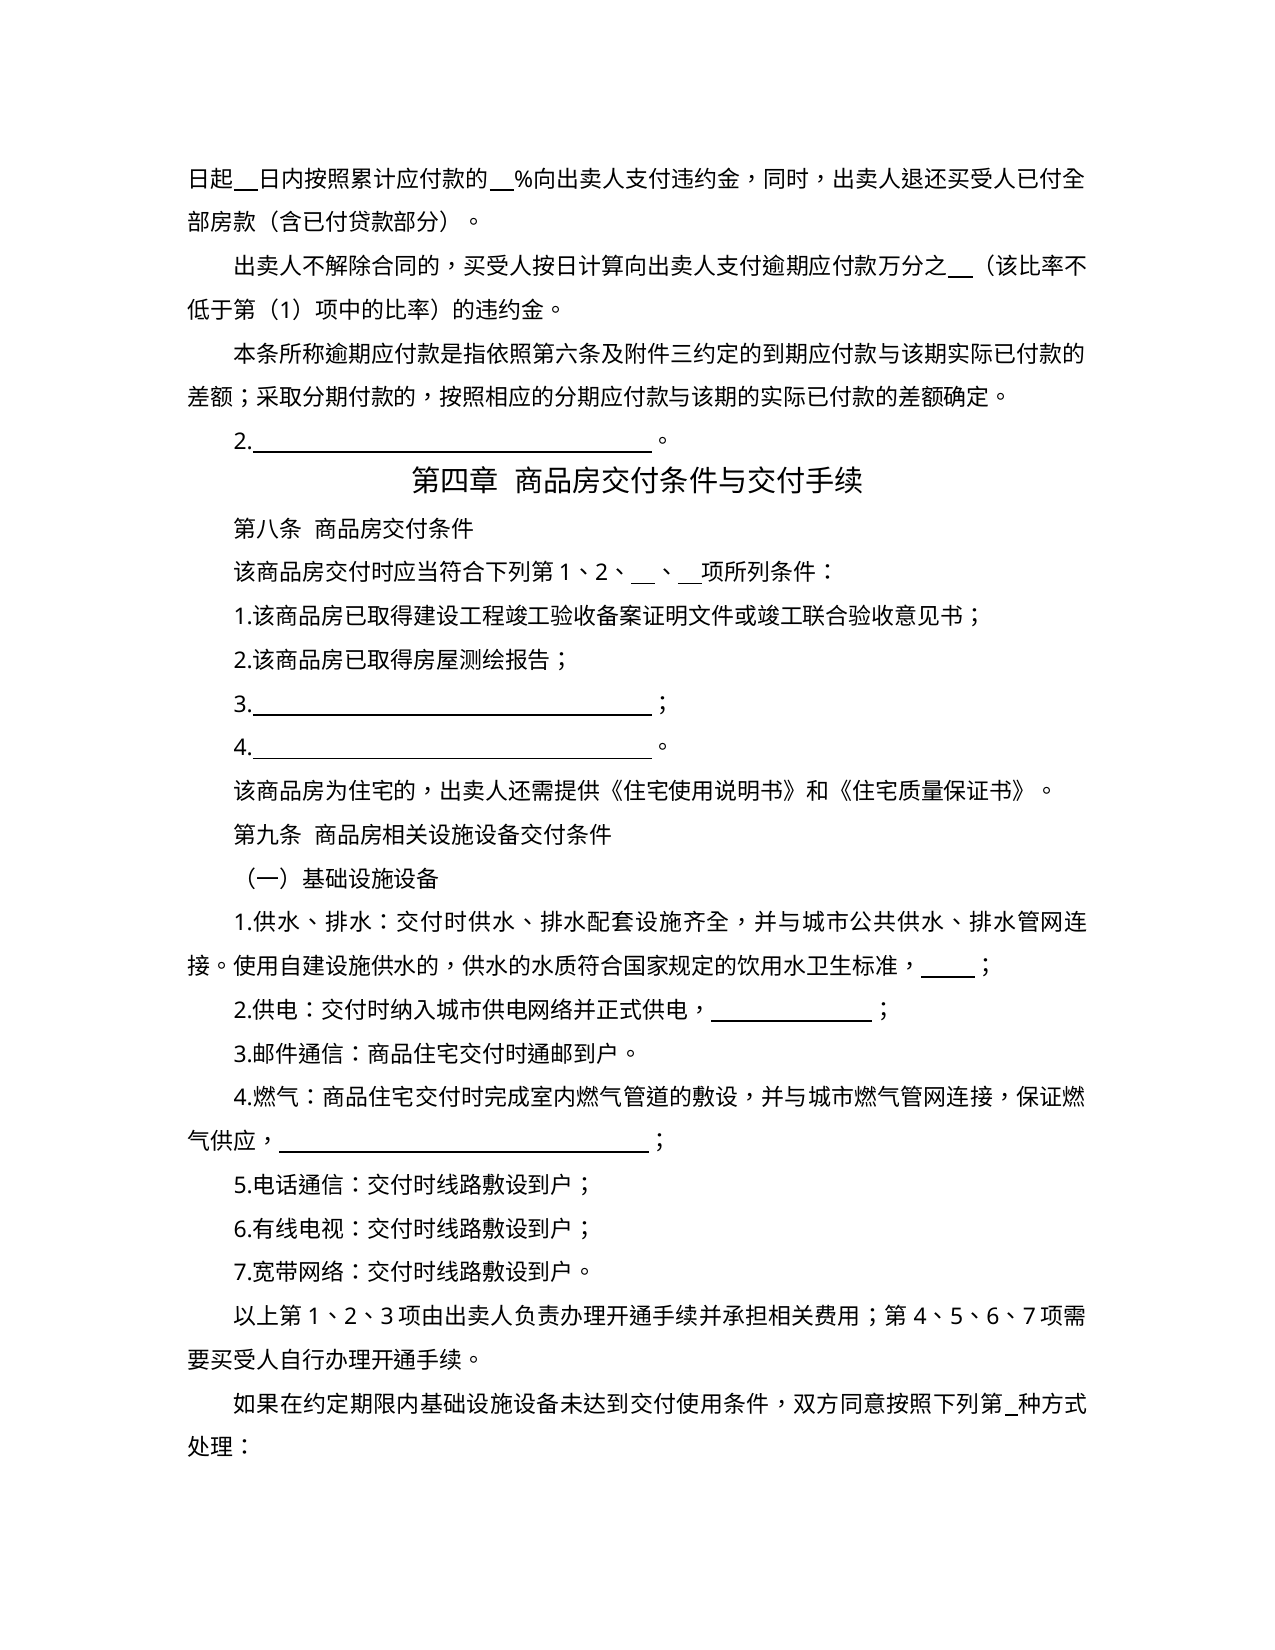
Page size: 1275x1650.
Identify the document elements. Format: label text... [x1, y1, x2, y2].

text 该商品房交付时应当符合下列第1、2、 、 项所列条件： [187, 544, 1087, 587]
text 该商品房为住宅的，出卖人还需提供《住宅使用说明书》和《住宅质量保证书》。 [187, 762, 1087, 806]
text 5.电话通信：交付时线路敷设到户； [187, 1156, 1087, 1200]
text 本条所称逾期应付款是指依照第六条及附件三约定的到期应付款与该期实际已付款的差额；采取分期付款的，按照相应的分期应付款与该期的实际已付款的差额确定。 [187, 325, 1087, 412]
text 2.供电：交付时纳入城市供电网络并正式供电， ； [187, 981, 1087, 1025]
text 7.宽带网络：交付时线路敷设到户。 [187, 1244, 1087, 1287]
text 6.有线电视：交付时线路敷设到户； [187, 1200, 1087, 1244]
text （一）基础设施设备 [187, 850, 1087, 894]
text 3.邮件通信：商品住宅交付时通邮到户。 [187, 1025, 1087, 1069]
text 以上第1、2、3项由出卖人负责办理开通手续并承担相关费用；第4、5、6、7项需要买受人自行办理开通手续。 [187, 1287, 1087, 1375]
text 如果在约定期限内基础设施设备未达到交付使用条件，双方同意按照下列第 种方式处理： [187, 1375, 1087, 1462]
text 2.该商品房已取得房屋测绘报告； [187, 631, 1087, 675]
text 4. 。 [187, 719, 1087, 762]
text 3. ； [187, 675, 1087, 719]
text 4.燃气：商品住宅交付时完成室内燃气管道的敷设，并与城市燃气管网连接，保证燃气供应， ； [187, 1069, 1087, 1156]
text 第四章 商品房交付条件与交付手续 [187, 456, 1087, 500]
text 1.供水、排水：交付时供水、排水配套设施齐全，并与城市公共供水、排水管网连接。使用自建设施供水的，供水的水质符合国家规定的饮用水卫生标准， ； [187, 894, 1087, 981]
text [187, 150, 1087, 237]
text 1.该商品房已取得建设工程竣工验收备案证明文件或竣工联合验收意见书； [187, 587, 1087, 631]
text 出卖人不解除合同的，买受人按日计算向出卖人支付逾期应付款万分之 （该比率不低于第（1）项中的比率）的违约金。 [187, 237, 1087, 325]
text 第九条 商品房相关设施设备交付条件 [187, 806, 1087, 850]
text 第八条 商品房交付条件 [187, 500, 1087, 544]
text 2. 。 [187, 412, 1087, 456]
